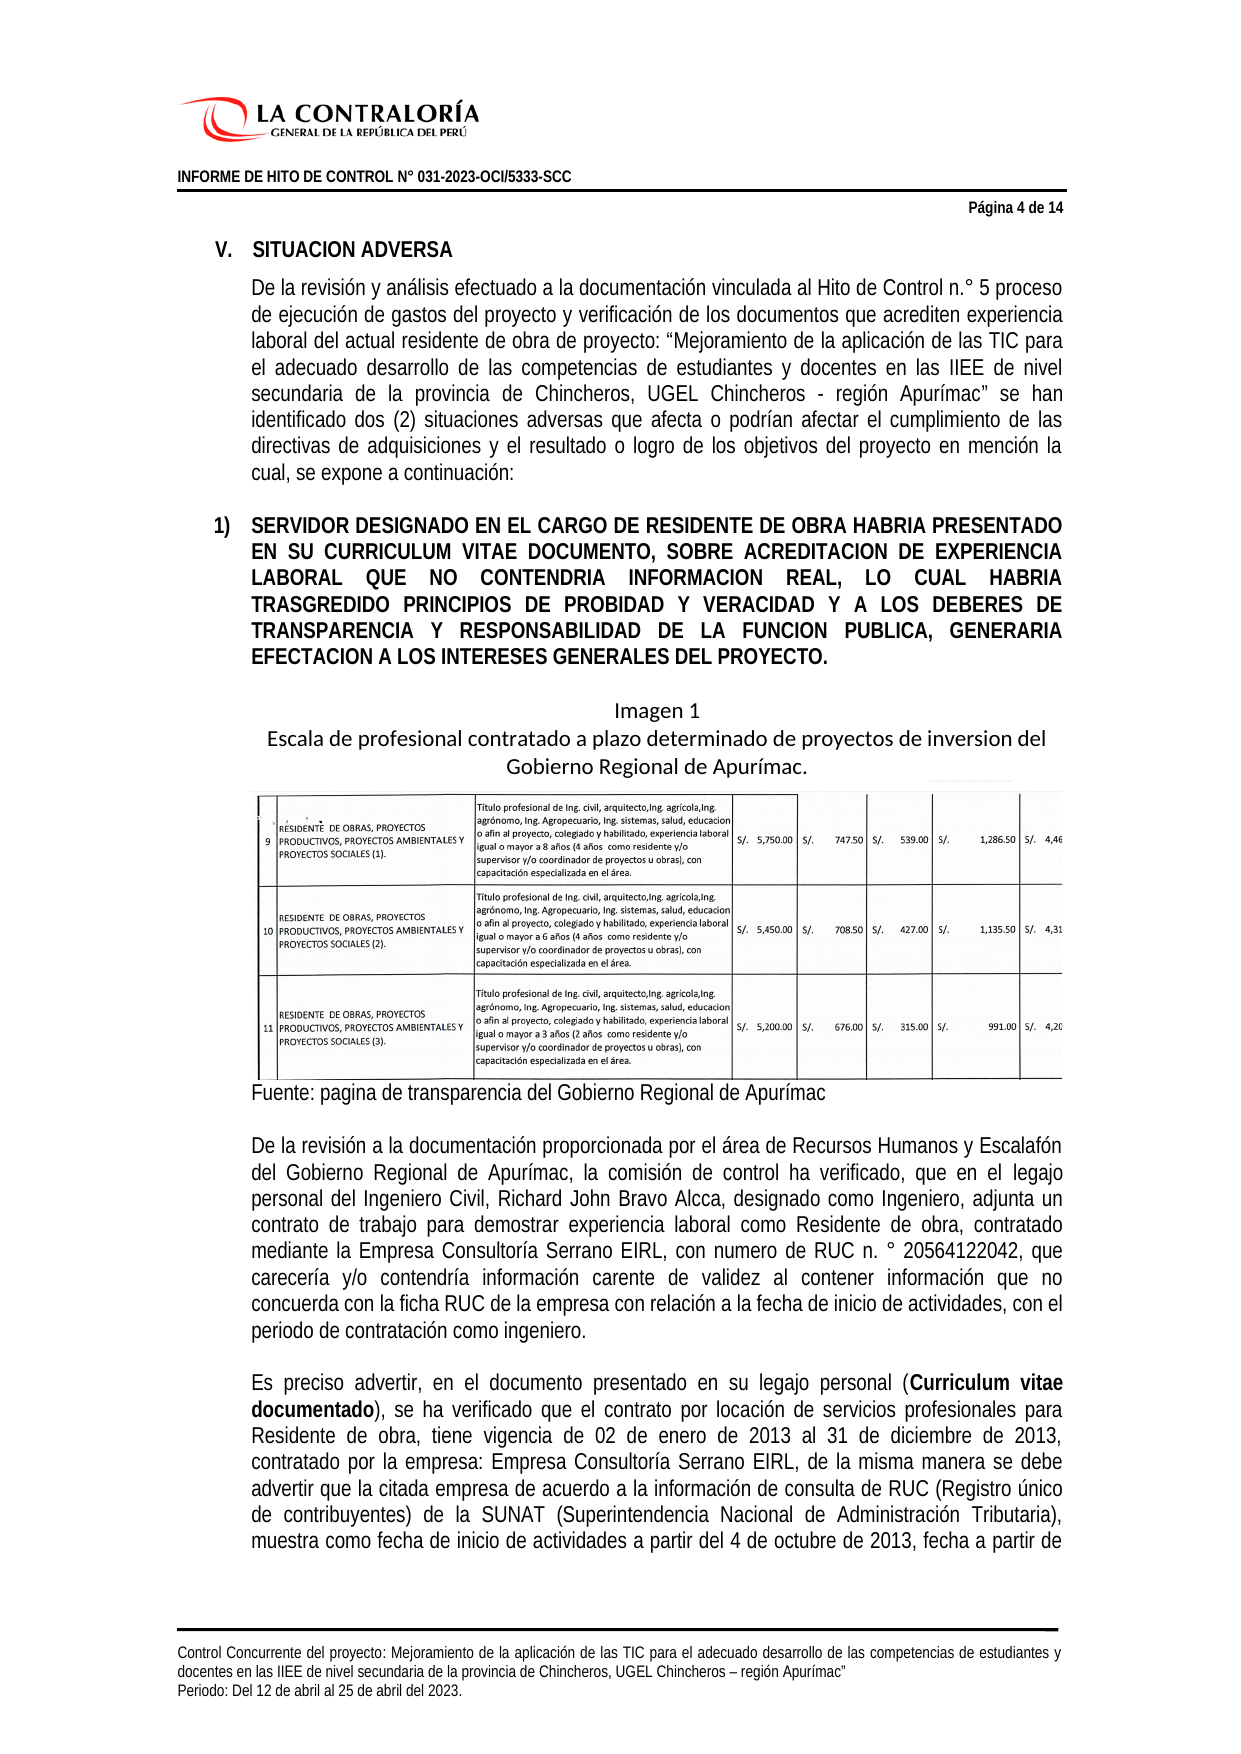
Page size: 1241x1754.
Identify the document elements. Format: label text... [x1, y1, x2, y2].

list Fuente: pagina de transparencia del Gobierno Regional de Apurímac [251, 1080, 1063, 1106]
subtitle SITUACION ADVERSA [215, 236, 1063, 262]
list De la revisión a la documentación proporcionada por el área de Recursos Humanos y Escalafón del Gobierno Regional de Apurímac, la comisión de control ha verificado, que en el legajo personal del Ingeniero Civil, Richard John Bravo Alcca, designado como Ingeniero, adjunta un contrato de trabajo para demostrar experiencia laboral como Residente de obra, contratado mediante la Empresa Consultoría Serrano EIRL, con numero de RUC n. ° 20564122042, que carecería y/o contendría información carente de validez al contener información que no concuerda con la ficha RUC de la empresa con relación a la fecha de inicio de actividades, con el periodo de contratación como ingeniero. [251, 1132, 1063, 1343]
text De la revisión y análisis efectuado a la documentación vinculada al Hito de Control n.° 5 proceso de ejecución de gastos del proyecto y verificación de los documentos que acrediten experiencia laboral del actual residente de obra de proyecto: “Mejoramiento de la aplicación de las TIC para el adecuado desarrollo de las competencias de estudiantes y docentes en las IIEE de nivel secundaria de la provincia de Chincheros, UGEL Chincheros - región Apurímac” se han identificado dos (2) situaciones adversas que afecta o podrían afectar el cumplimiento de las directivas de adquisiciones y el resultado o logro de los objetivos del proyecto en mención la cual, se expone a continuación: [251, 274, 1063, 485]
picture [251, 780, 1063, 1080]
picture [177, 73, 479, 167]
list Escala de profesional contratado a plazo determinado de proyectos de inversion del Gobierno Regional de Apurímac. [251, 724, 1063, 780]
list SERVIDOR DESIGNADO EN EL CARGO DE RESIDENTE DE OBRA HABRIA PRESENTADO EN SU CURRICULUM VITAE DOCUMENTO, SOBRE ACREDITACION DE EXPERIENCIA LABORAL QUE NO CONTENDRIA INFORMACION REAL, LO CUAL HABRIA TRASGREDIDO PRINCIPIOS DE PROBIDAD Y VERACIDAD Y A LOS DEBERES DE TRANSPARENCIA Y RESPONSABILIDAD DE LA FUNCION PUBLICA, GENERARIA EFECTACION A LOS INTERESES GENERALES DEL PROYECTO. [213, 512, 1063, 670]
list Imagen 1 [251, 696, 1063, 724]
